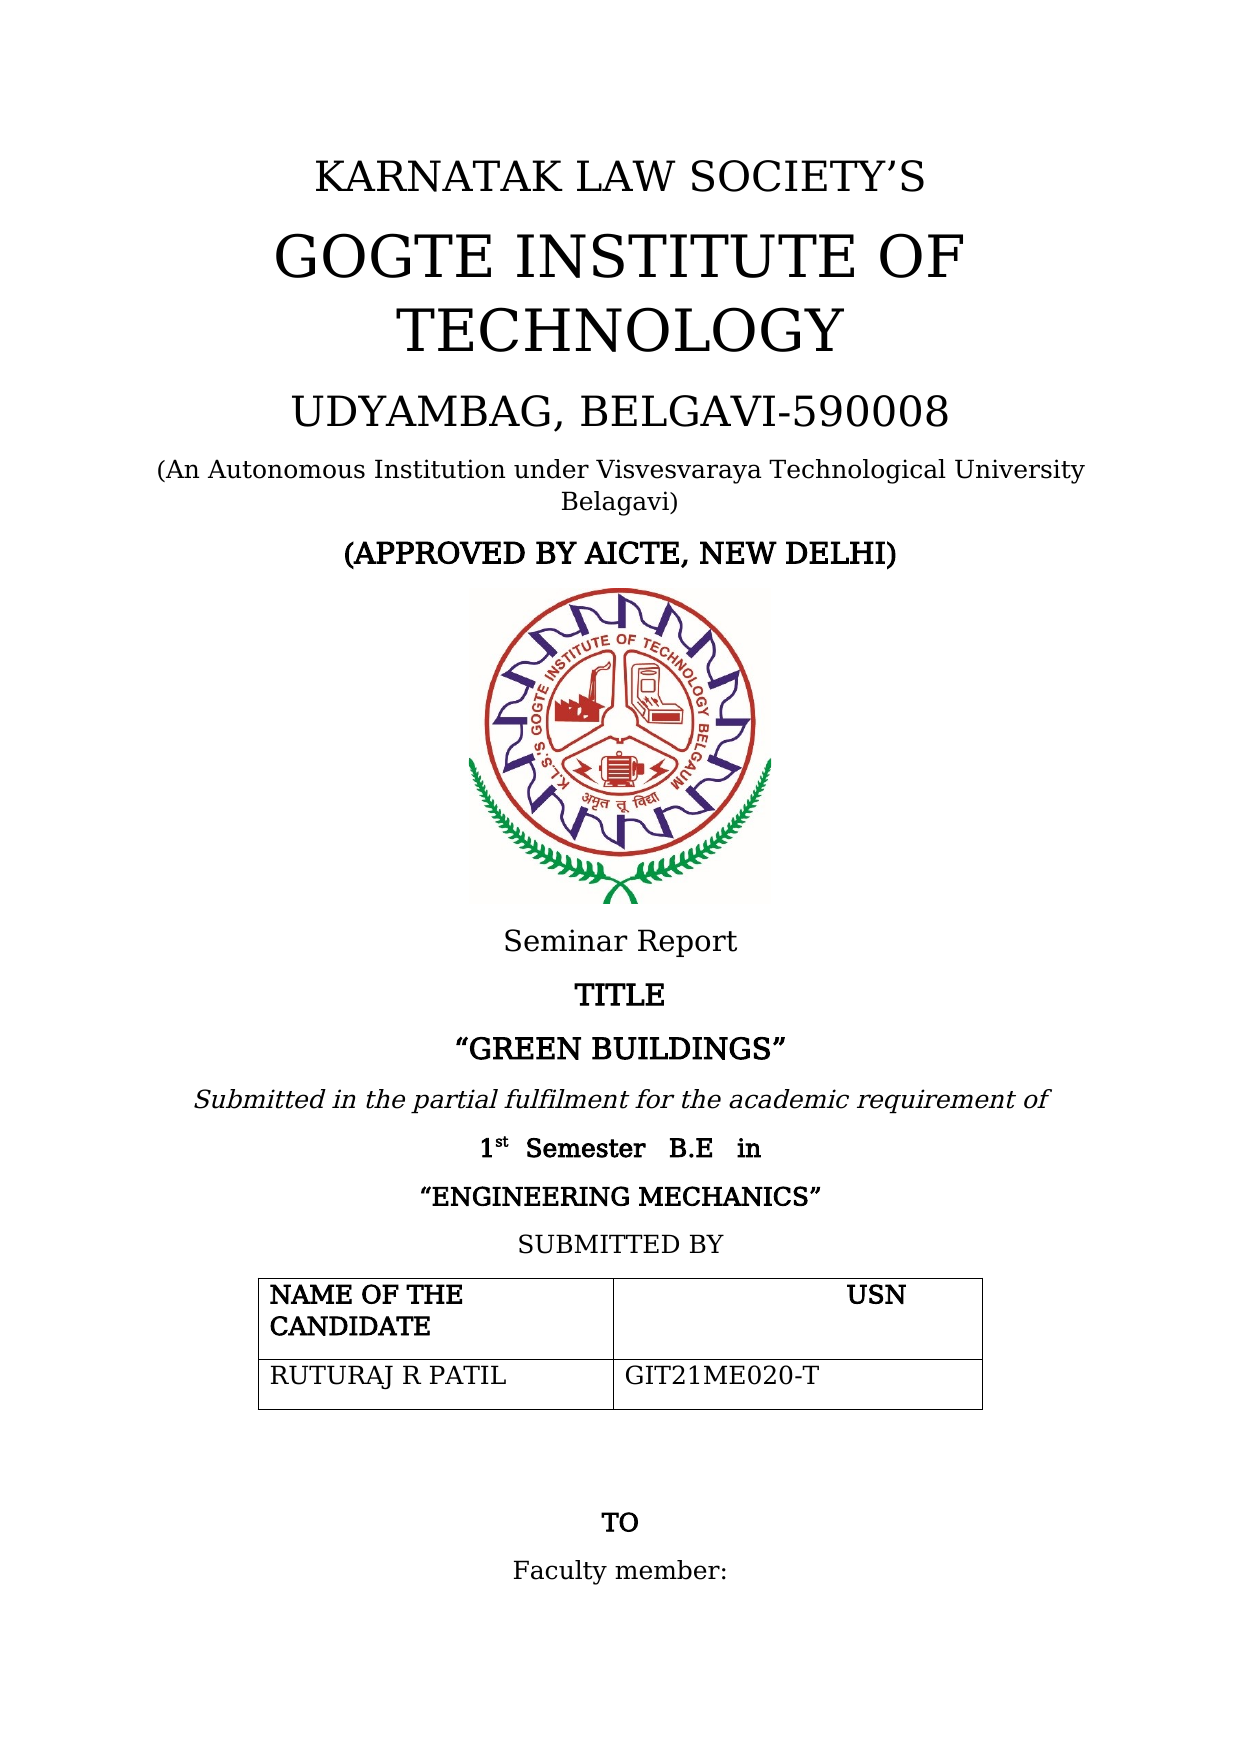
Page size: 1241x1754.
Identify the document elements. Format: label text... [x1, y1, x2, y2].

text UDYAMBAG, BELGAVI-590008 [150, 384, 1090, 434]
table_cell GIT21ME020-T [614, 1360, 982, 1408]
picture [468, 588, 772, 904]
text SUBMITTED BY [150, 1229, 1090, 1259]
text GOGTE INSTITUTE OF TECHNOLOGY [150, 219, 1090, 364]
text “ENGINEERING MECHANICS” [150, 1181, 1090, 1211]
text TO [150, 1506, 1090, 1536]
text 1st Semester B.E in [150, 1132, 1090, 1162]
text TITLE [150, 976, 1090, 1011]
text (An Autonomous Institution under Visvesvaraya Technological University Belagavi) [150, 454, 1090, 516]
table_header NAME OF THE CANDIDATE [259, 1279, 613, 1358]
text KARNATAK LAW SOCIETY’S [150, 150, 1090, 200]
text Seminar Report [150, 922, 1090, 957]
table_header USN [614, 1279, 982, 1358]
text Submitted in the partial fulfilment for the academic requirement of [150, 1084, 1090, 1114]
text (APPROVED BY AICTE, NEW DELHI) [150, 534, 1090, 569]
text “GREEN BUILDINGS” [150, 1030, 1090, 1065]
text Faculty member: [150, 1555, 1090, 1585]
table_cell RUTURAJ R PATIL [259, 1360, 613, 1408]
